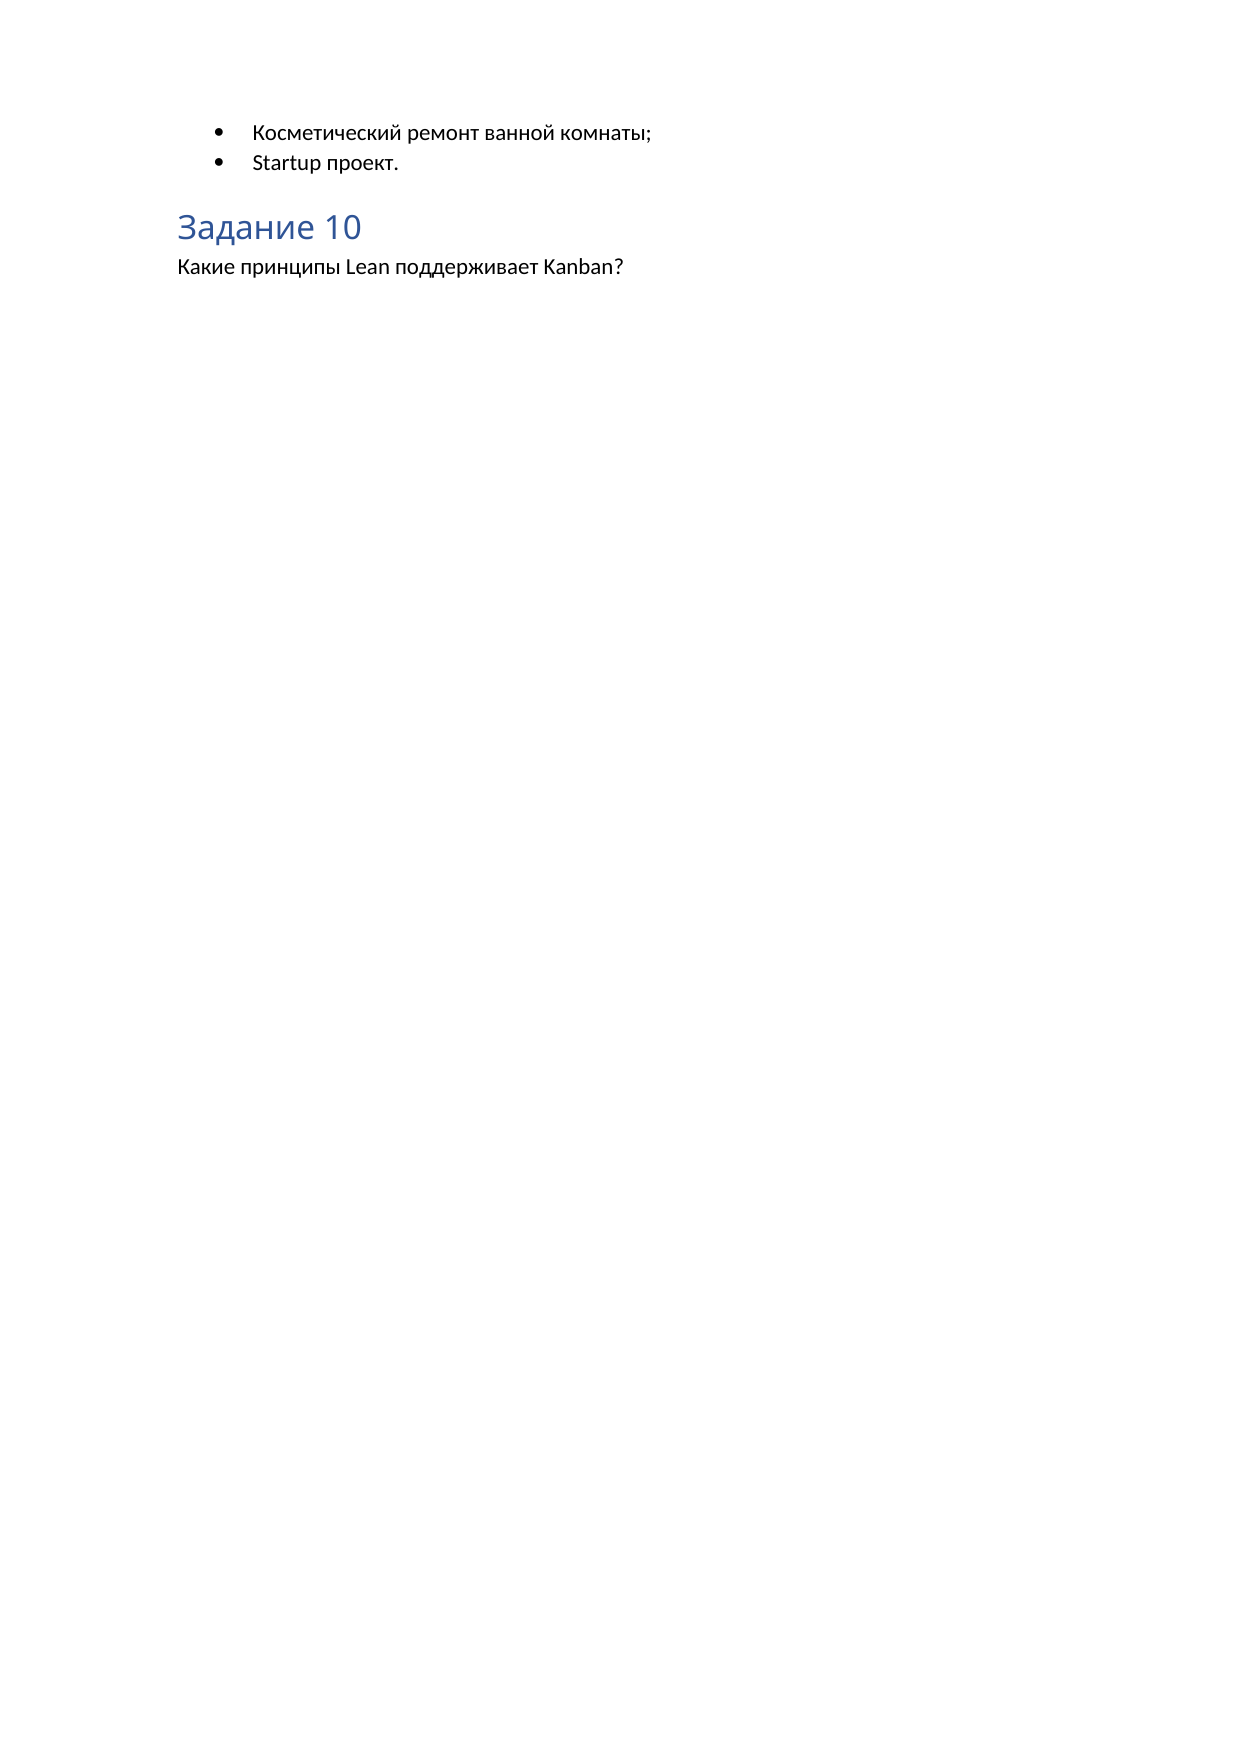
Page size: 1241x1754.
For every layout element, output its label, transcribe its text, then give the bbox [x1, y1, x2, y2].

list Startup проект. [215, 148, 1152, 176]
text Какие принципы Lean поддерживает Kanban? [177, 252, 1152, 281]
subtitle Задание 10 [177, 203, 1152, 249]
list Косметический ремонт ванной комнаты; [215, 118, 1152, 146]
